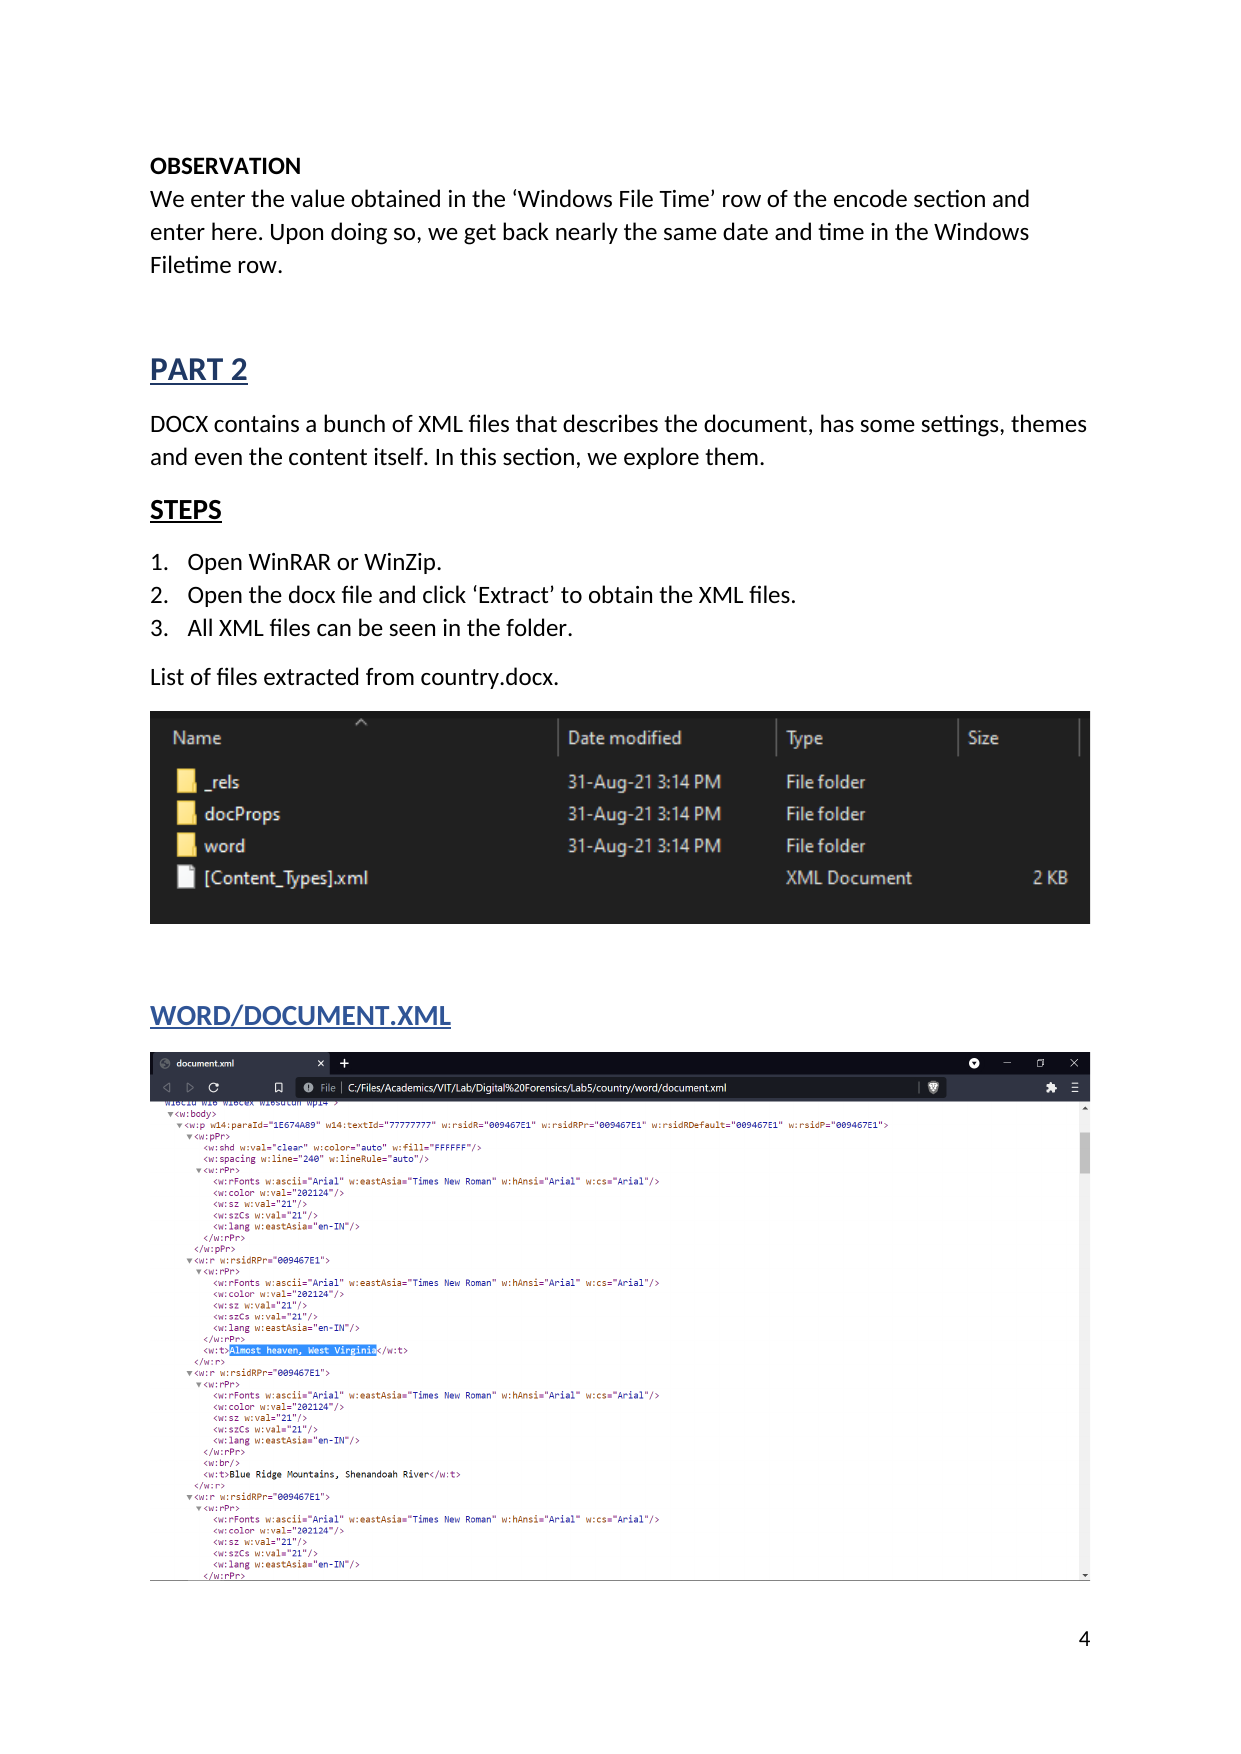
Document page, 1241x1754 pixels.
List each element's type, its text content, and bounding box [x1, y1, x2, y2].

list Open the docx file and click ‘Extract’ to obtain the XML files. [150, 579, 1090, 609]
text We enter the value obtained in the ‘Windows File Time’ row of the encode section and enter here. Upon doing so, we get back nearly the same date and time in the Windows Filetime row. [150, 183, 1090, 279]
picture [150, 711, 1091, 924]
text OBSERVATION [150, 150, 1090, 181]
list All XML files can be seen in the folder. [150, 612, 1090, 642]
text WORD/DOCUMENT.XML [150, 997, 1090, 1033]
picture [150, 1052, 1091, 1581]
text PART 2 [150, 348, 1090, 389]
list Open WinRAR or WinZip. [150, 546, 1090, 577]
text STEPS [150, 491, 1090, 527]
text List of files extracted from country.docx. [150, 662, 1090, 692]
text DOCX contains a bunch of XML files that describes the document, has some settings, themes and even the content itself. In this section, we explore them. [150, 408, 1090, 472]
